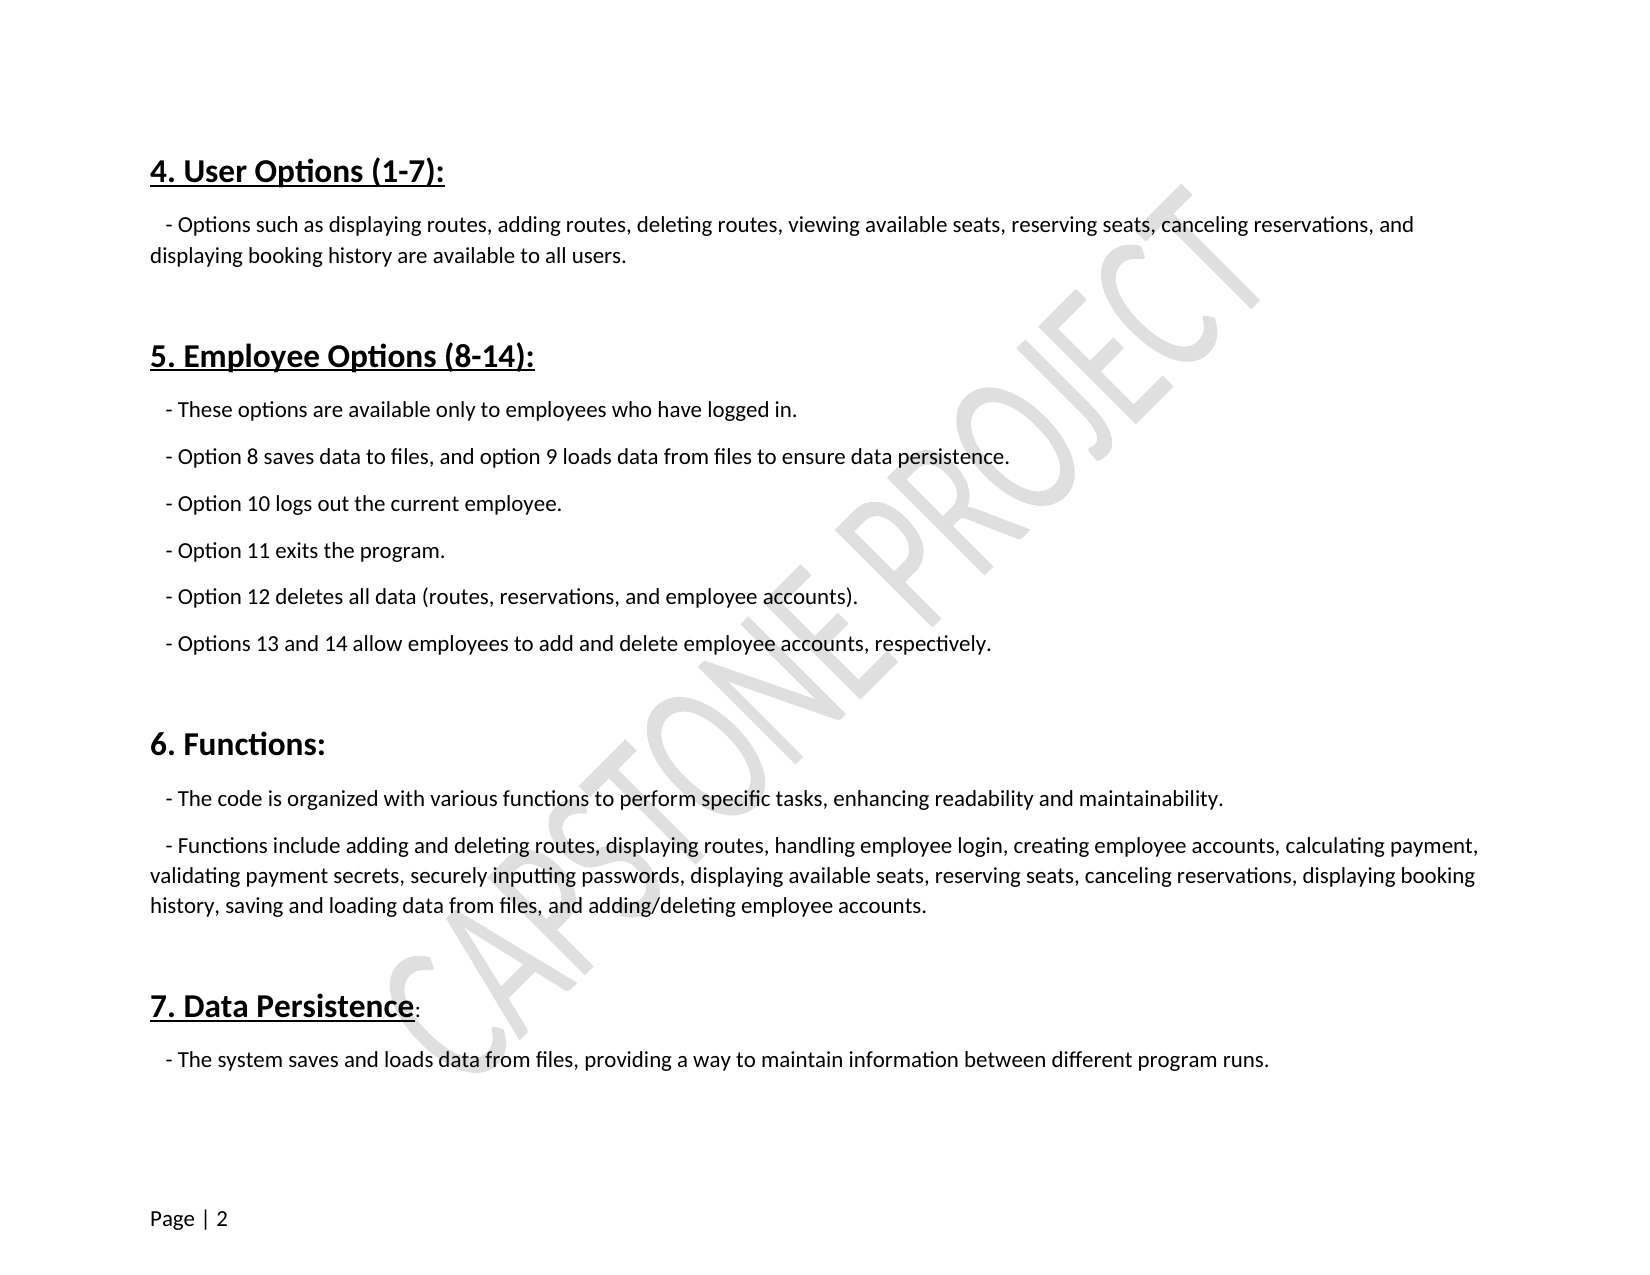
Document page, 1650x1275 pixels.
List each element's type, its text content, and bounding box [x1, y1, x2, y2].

text - The system saves and loads data from files, providing a way to maintain information between different program runs. [150, 1046, 1500, 1074]
text - Options 13 and 14 allow employees to add and delete employee accounts, respectively. [150, 629, 1500, 658]
text 5. Employee Options (8-14): [150, 334, 1500, 375]
text - The code is organized with various functions to perform specific tasks, enhancing readability and maintainability. [150, 784, 1500, 812]
text - These options are available only to employees who have logged in. [150, 395, 1500, 423]
text - Functions include adding and deleting routes, displaying routes, handling employee login, creating employee accounts, calculating payment, validating payment secrets, securely inputting passwords, displaying available seats, reserving seats, canceling reservations, displaying booking history, saving and loading data from files, and adding/deleting employee accounts. [150, 831, 1500, 919]
text 7. Data Persistence: [150, 985, 1500, 1026]
text - Option 10 logs out the current employee. [150, 489, 1500, 517]
text - Options such as displaying routes, adding routes, deleting routes, viewing available seats, reserving seats, canceling reservations, and displaying booking history are available to all users. [150, 211, 1500, 269]
text 6. Functions: [150, 723, 1500, 764]
text - Option 11 exits the program. [150, 536, 1500, 564]
text - Option 12 deletes all data (routes, reservations, and employee accounts). [150, 583, 1500, 611]
text 4. User Options (1-7): [150, 150, 1500, 191]
text - Option 8 saves data to files, and option 9 loads data from files to ensure data persistence. [150, 442, 1500, 470]
